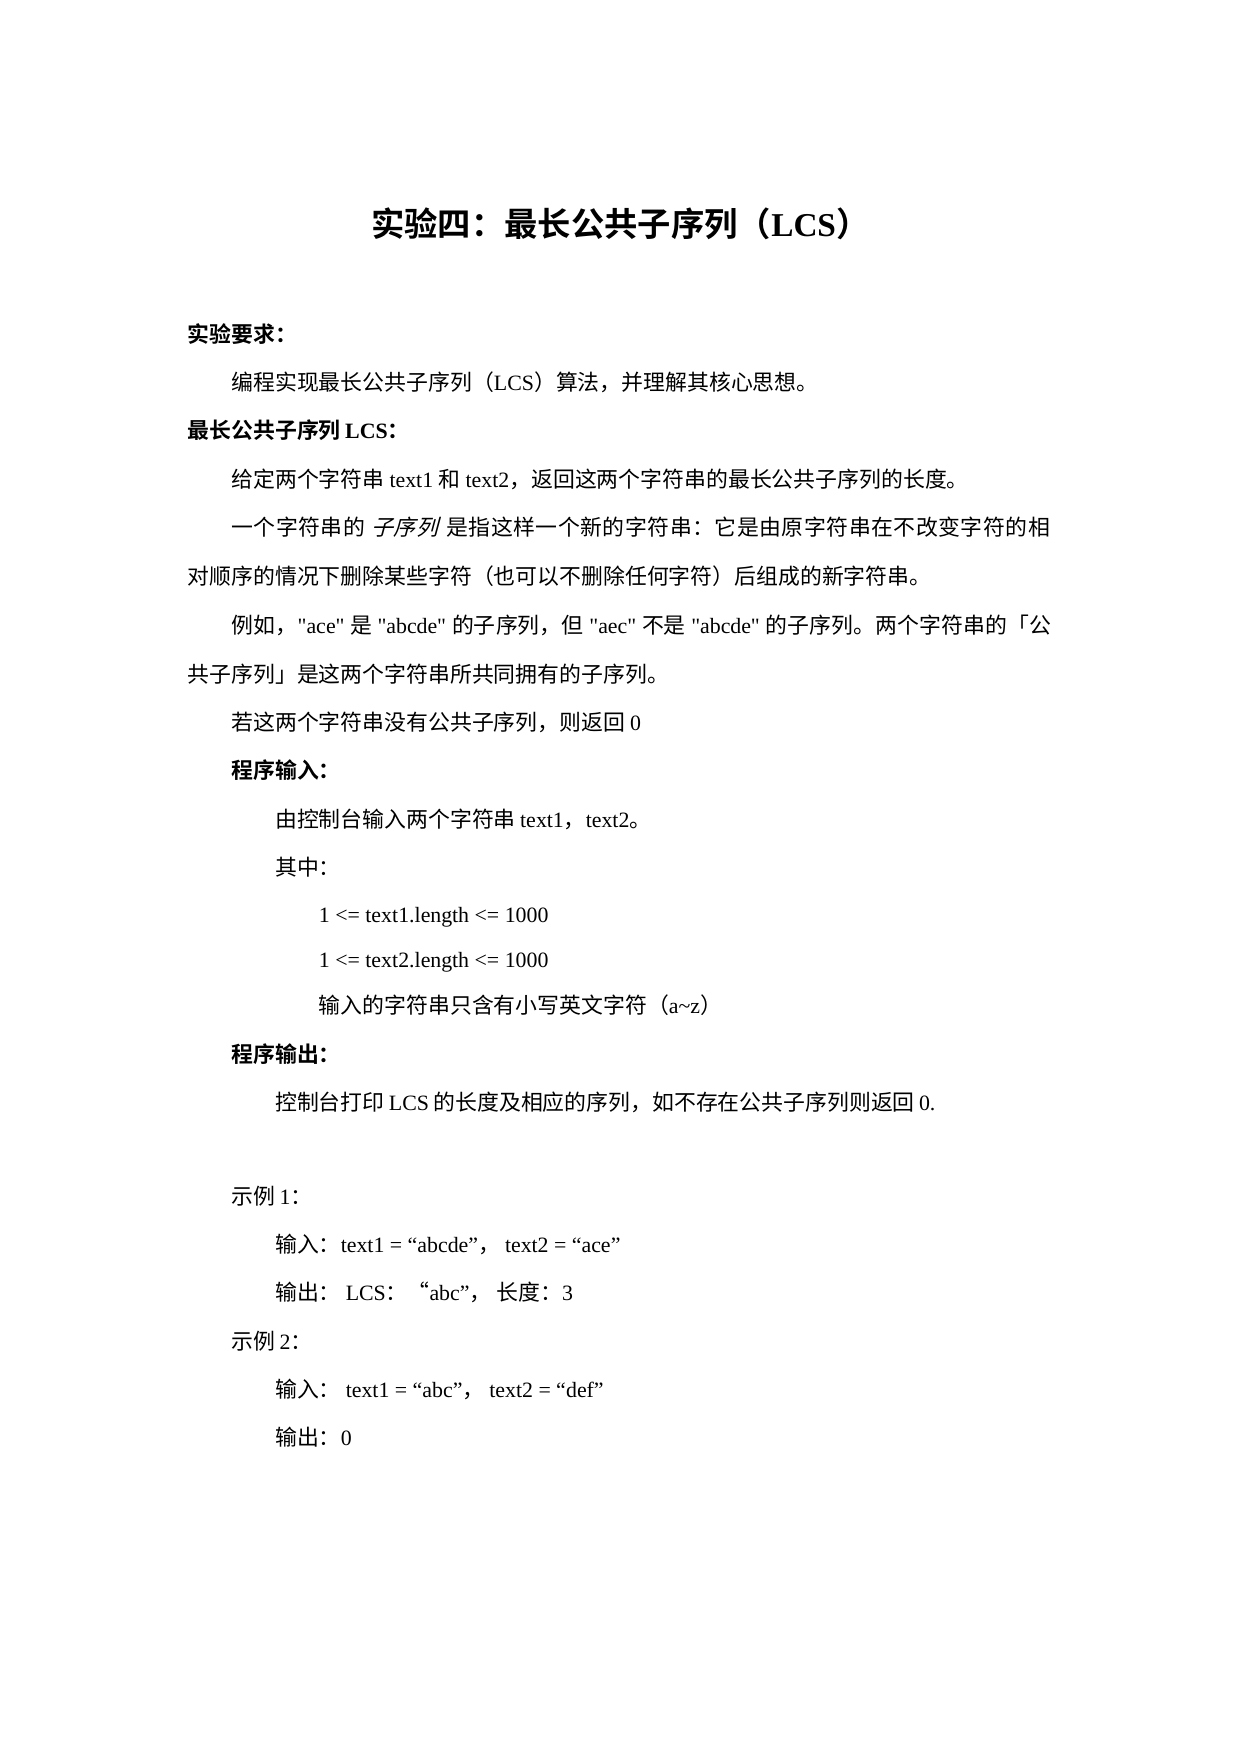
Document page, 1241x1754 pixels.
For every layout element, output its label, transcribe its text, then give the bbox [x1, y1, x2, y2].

text 输入的字符串只含有小写英文字符（a~z） [187, 988, 1053, 1021]
text 由控制台输入两个字符串text1，text2。 [187, 801, 1053, 834]
text 编程实现最长公共子序列（LCS）算法，并理解其核心思想。 [187, 364, 1053, 397]
text 程序输入： [187, 753, 1053, 785]
text 示例1： [187, 1178, 1053, 1211]
text 一个字符串的 子序列 是指这样一个新的字符串：它是由原字符串在不改变字符的相对顺序的情况下删除某些字符（也可以不删除任何字符）后组成的新字符串。 例如，"ace" 是 "abcde" 的子序列，但 "aec" 不是 "abcde" 的子序列。两个字符串的「公共子序列」是这两个字符串所共同拥有的子序列。 [187, 510, 1053, 689]
text 若这两个字符串没有公共子序列，则返回 0 [187, 704, 1053, 737]
text 输入：text1 = “abcde”， text2 = “ace” [187, 1227, 1053, 1259]
text 输出： LCS：“abc”， 长度：3 [187, 1275, 1053, 1307]
text 控制台打印LCS的长度及相应的序列，如不存在公共子序列则返回0. [187, 1085, 1053, 1117]
text 示例2： [187, 1323, 1053, 1356]
text 最长公共子序列LCS： 给定两个字符串 text1 和 text2，返回这两个字符串的最长公共子序列的长度。 [187, 413, 1053, 494]
text 输入： text1 = “abc”， text2 = “def” [187, 1372, 1053, 1404]
text 输出：0 [187, 1420, 1053, 1452]
text 1 <= text2.length <= 1000 [187, 943, 1053, 976]
text 实验要求： [187, 316, 1053, 349]
text 程序输出： [187, 1036, 1053, 1069]
text 1 <= text1.length <= 1000 [187, 898, 1053, 930]
subtitle 实验四：最长公共子序列（LCS） [187, 189, 1053, 254]
text 其中： [187, 849, 1053, 882]
